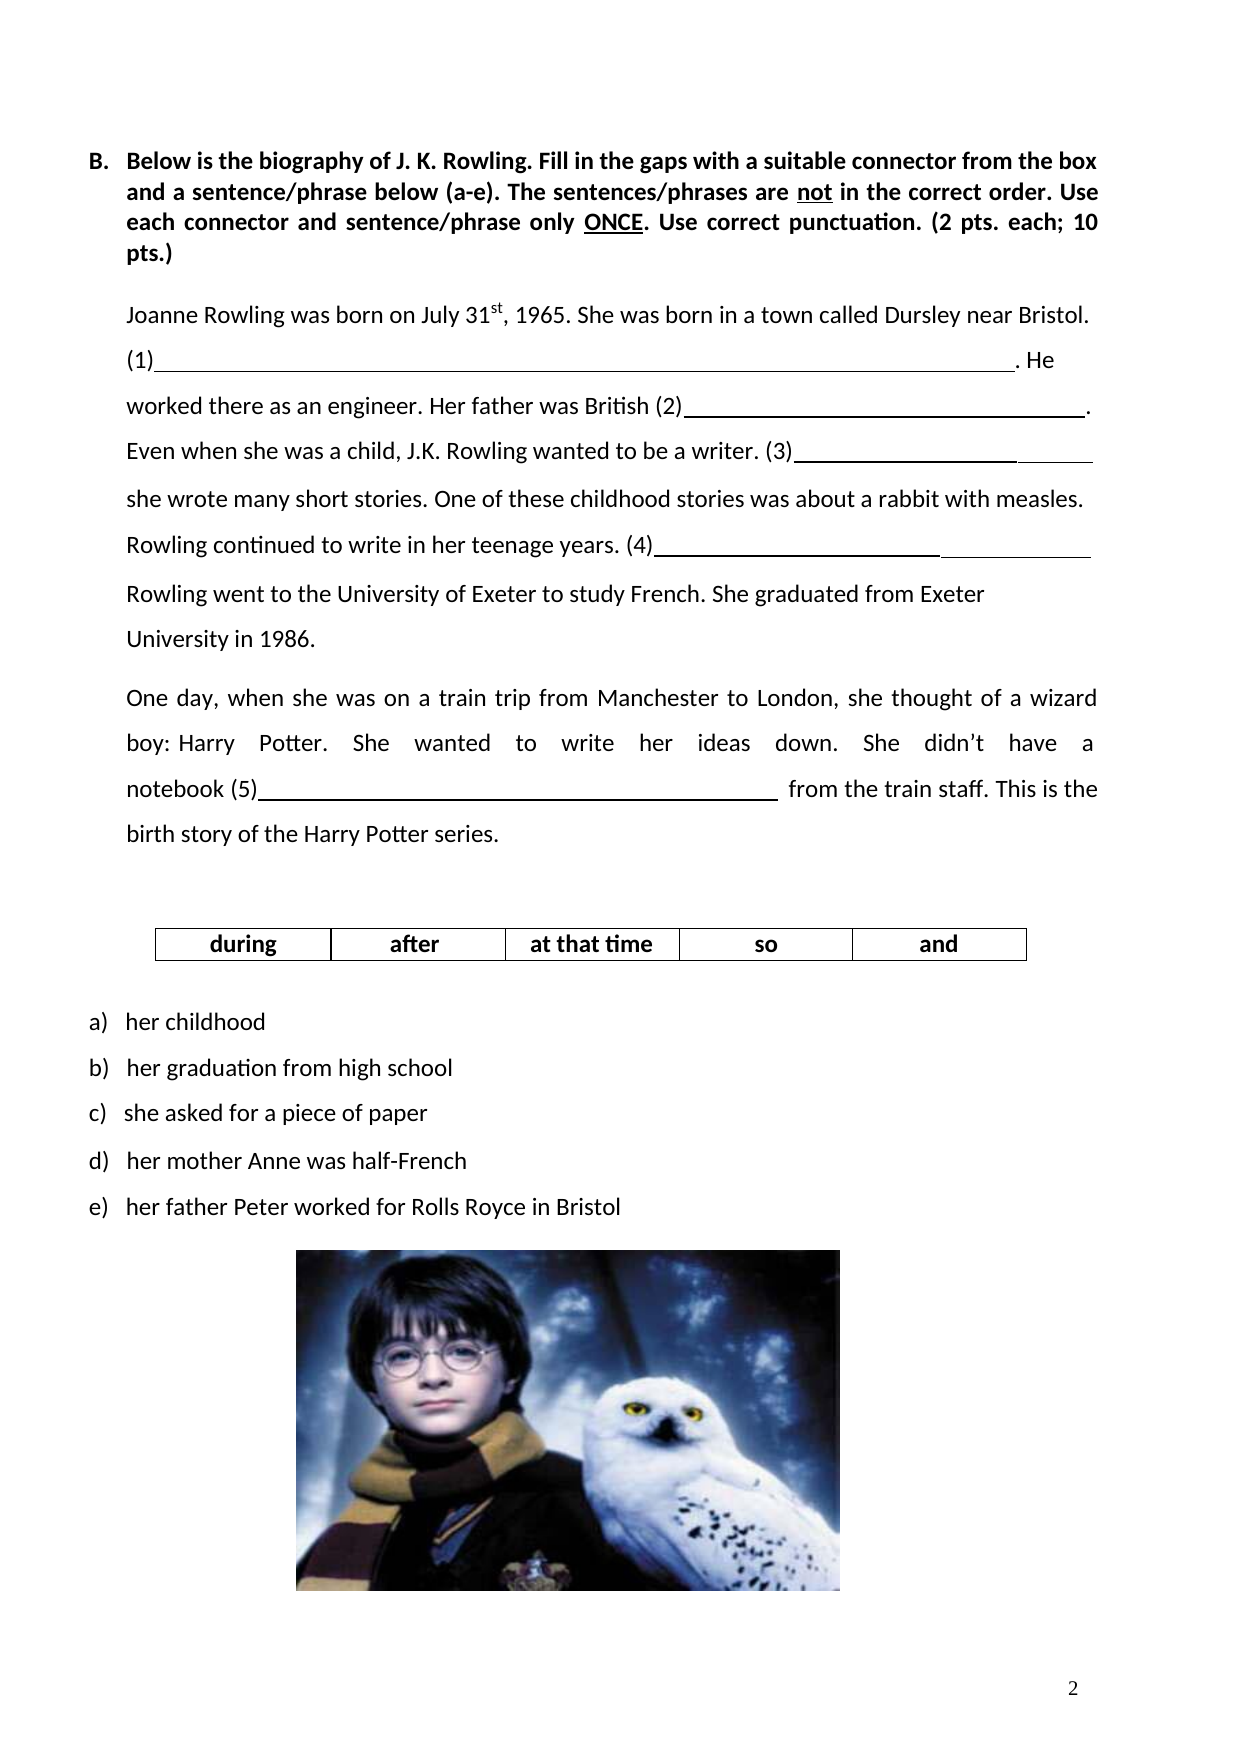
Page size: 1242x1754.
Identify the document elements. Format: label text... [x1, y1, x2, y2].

picture [296, 1250, 840, 1591]
text a) her childhood [89, 1006, 1106, 1037]
text B. Below is the biography of J. K. Rowling. Fill in the gaps with a suitable connector from the box and a sentence/phrase below (a-e). The sentences/phrases are not in the correct order. Use each connector and sentence/phrase only ONCE. Use correct punctuation. (2 pts. each; 10 pts.) [89, 145, 1099, 267]
text One day, when she was on a train trip from Manchester to London, she thought of a wizard boy: Harry Potter. She wanted to write her ideas down. She didn’t have a notebook (5) from the train staff. This is the birth story of the Harry Potter series. [126, 682, 1099, 849]
text during after at that time so and [209, 928, 1106, 959]
text Joanne Rowling was born on July 31st, 1965. She was born in a town called Dursley near Bristol. (1) . He worked there as an engineer. Her father was British (2) . Even when she was a child, J.K. Rowling wanted to be a writer. (3) [126, 297, 1096, 466]
text b) her graduation from high school c) she asked for a piece of paper [89, 1052, 459, 1128]
text Rowling went to the University of Exeter to study French. She graduated from Exeter [126, 578, 1106, 608]
text e) her father Peter worked for Rolls Royce in Bristol [89, 1191, 1106, 1222]
text University in 1986. [126, 623, 1106, 654]
text she wrote many short stories. One of these childhood stories was about a rabbit with measles. Rowling continued to write in her teenage years. (4) [126, 484, 1091, 560]
text d) her mother Anne was half-French [89, 1145, 1106, 1176]
